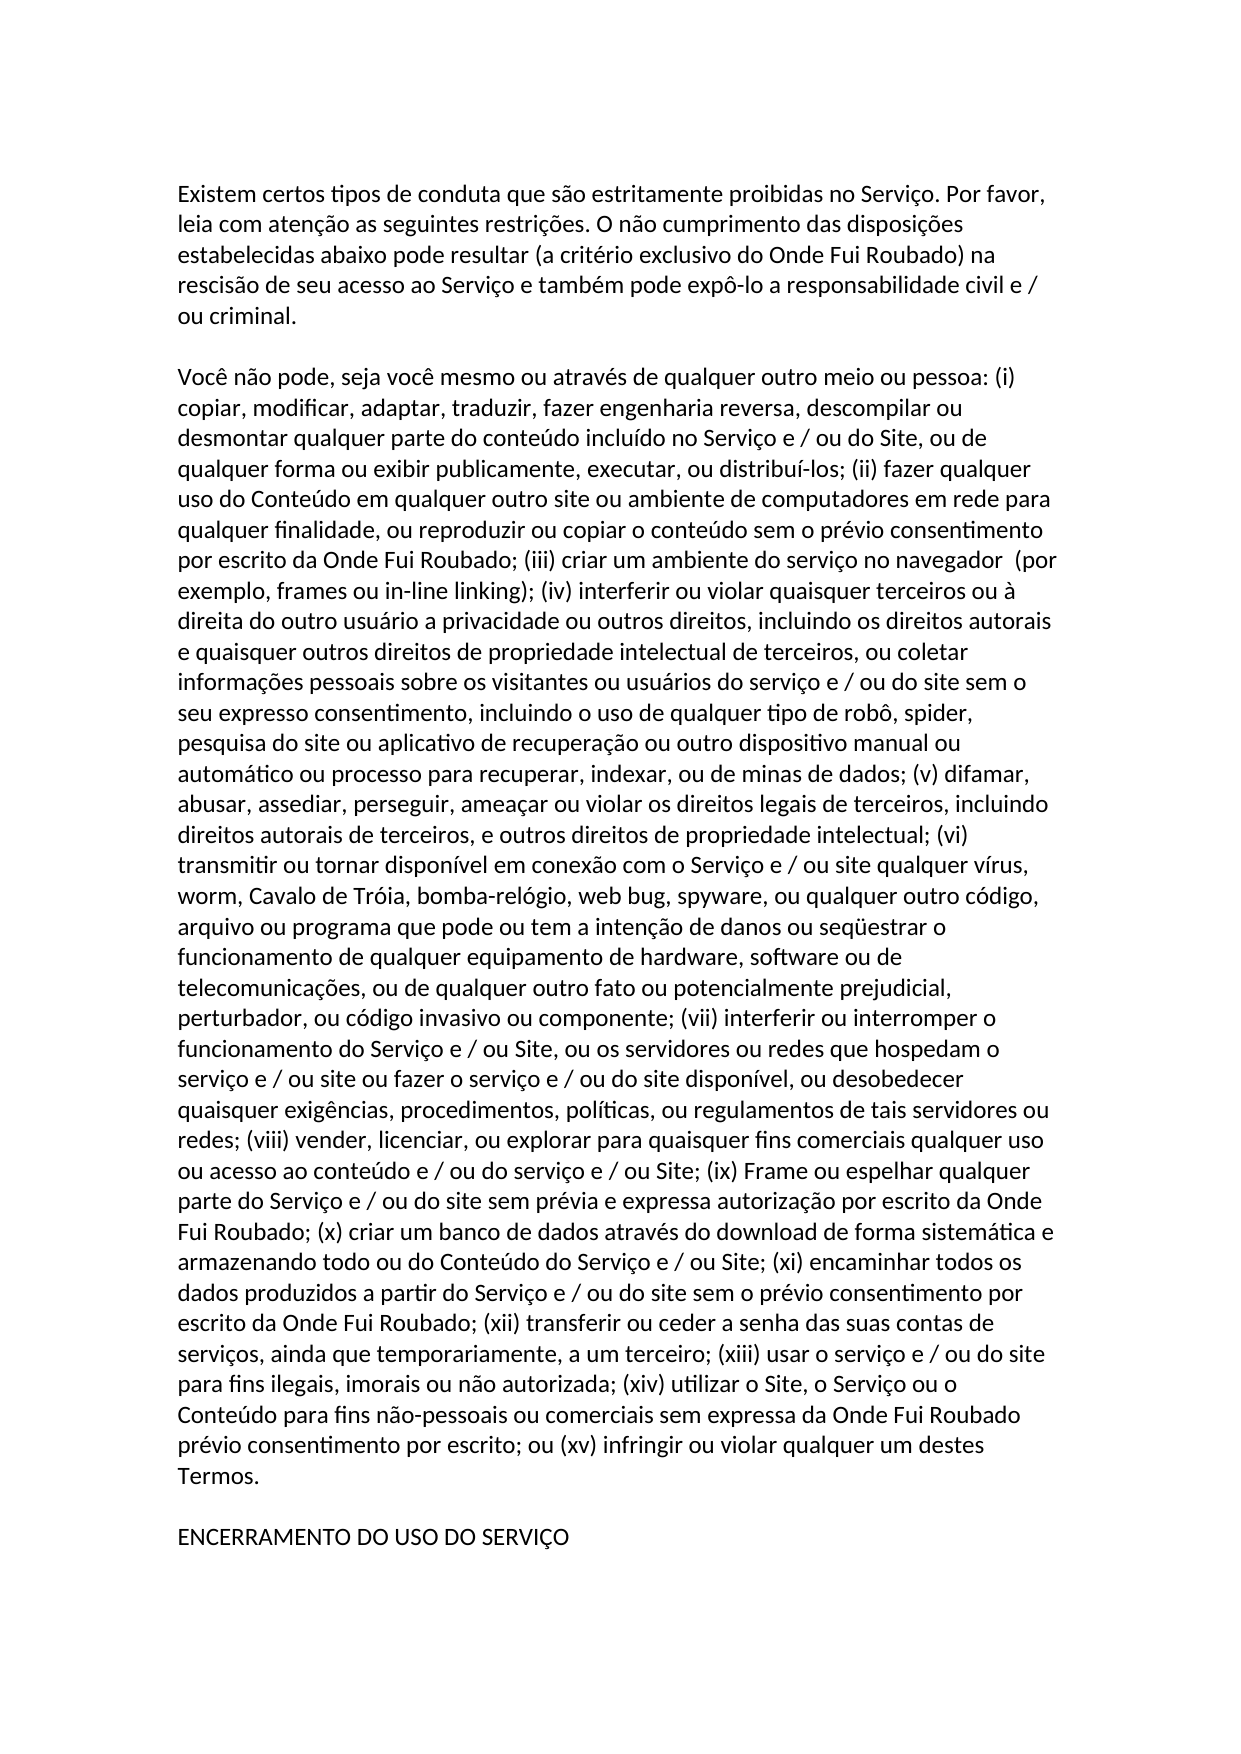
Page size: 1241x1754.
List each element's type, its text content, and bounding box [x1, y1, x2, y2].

text Você não pode, seja você mesmo ou através de qualquer outro meio ou pessoa: (i) copiar, modificar, adaptar, traduzir, fazer engenharia reversa, descompilar ou desmontar qualquer parte do conteúdo incluído no Serviço e / ou do Site, ou de qualquer forma ou exibir publicamente, executar, ou distribuí-los; (ii) fazer qualquer uso do Conteúdo em qualquer outro site ou ambiente de computadores em rede para qualquer finalidade, ou reproduzir ou copiar o conteúdo sem o prévio consentimento por escrito da Onde Fui Roubado; (iii) criar um ambiente do serviço no navegador (por exemplo, frames ou in-line linking); (iv) interferir ou violar quaisquer terceiros ou à direita do outro usuário a privacidade ou outros direitos, incluindo os direitos autorais e quaisquer outros direitos de propriedade intelectual de terceiros, ou coletar informações pessoais sobre os visitantes ou usuários do serviço e / ou do site sem o seu expresso consentimento, incluindo o uso de qualquer tipo de robô, spider, pesquisa do site ou aplicativo de recuperação ou outro dispositivo manual ou automático ou processo para recuperar, indexar, ou de minas de dados; (v) difamar, abusar, assediar, perseguir, ameaçar ou violar os direitos legais de terceiros, incluindo direitos autorais de terceiros, e outros direitos de propriedade intelectual; (vi) transmitir ou tornar disponível em conexão com o Serviço e / ou site qualquer vírus, worm, Cavalo de Tróia, bomba-relógio, web bug, spyware, ou qualquer outro código, arquivo ou programa que pode ou tem a intenção de danos ou seqüestrar o funcionamento de qualquer equipamento de hardware, software ou de telecomunicações, ou de qualquer outro fato ou potencialmente prejudicial, perturbador, ou código invasivo ou componente; (vii) interferir ou interromper o funcionamento do Serviço e / ou Site, ou os servidores ou redes que hospedam o serviço e / ou site ou fazer o serviço e / ou do site disponível, ou desobedecer quaisquer exigências, procedimentos, políticas, ou regulamentos de tais servidores ou redes; (viii) vender, licenciar, ou explorar para quaisquer fins comerciais qualquer uso ou acesso ao conteúdo e / ou do serviço e / ou Site; (ix) Frame ou espelhar qualquer parte do Serviço e / ou do site sem prévia e expressa autorização por escrito da Onde Fui Roubado; (x) criar um banco de dados através do download de forma sistemática e armazenando todo ou do Conteúdo do Serviço e / ou Site; (xi) encaminhar todos os dados produzidos a partir do Serviço e / ou do site sem o prévio consentimento por escrito da Onde Fui Roubado; (xii) transferir ou ceder a senha das suas contas de serviços, ainda que temporariamente, a um terceiro; (xiii) usar o serviço e / ou do site para fins ilegais, imorais ou não autorizada; (xiv) utilizar o Site, o Serviço ou o Conteúdo para fins não-pessoais ou comerciais sem expressa da Onde Fui Roubado prévio consentimento por escrito; ou (xv) infringir ou violar qualquer um destes Termos. [177, 361, 1063, 1491]
text Existem certos tipos de conduta que são estritamente proibidas no Serviço. Por favor, leia com atenção as seguintes restrições. O não cumprimento das disposições estabelecidas abaixo pode resultar (a critério exclusivo do Onde Fui Roubado) na rescisão de seu acesso ao Serviço e também pode expô-lo a responsabilidade civil e / ou criminal. [177, 178, 1063, 331]
text ENCERRAMENTO DO USO DO SERVIÇO [177, 1521, 1063, 1552]
